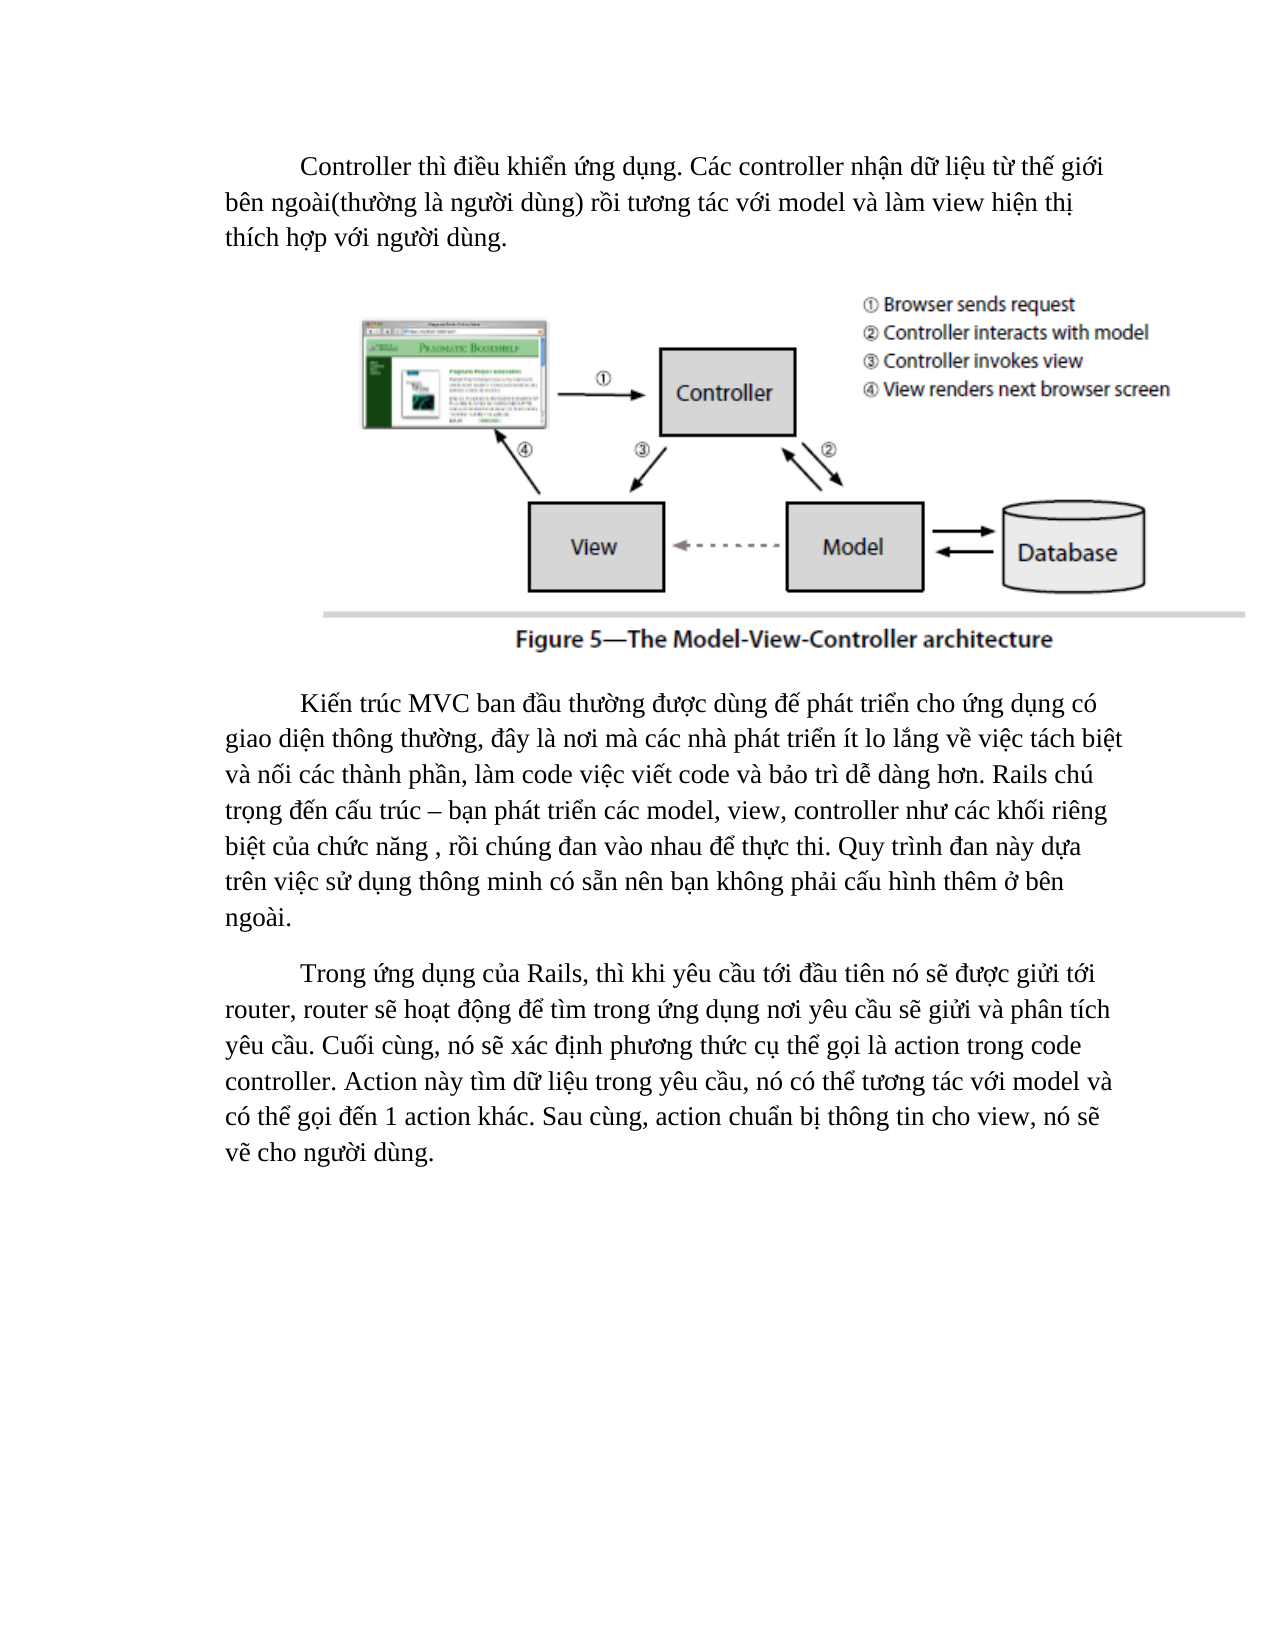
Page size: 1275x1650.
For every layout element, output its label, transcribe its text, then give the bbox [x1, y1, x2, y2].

text Kiến trúc MVC ban đầu thường được dùng đế phát triển cho ứng dụng có giao diện thông thường, đây là nơi mà các nhà phát triển ít lo lắng về việc tách biệt và nối các thành phần, làm code việc viết code và bảo trì dễ dàng hơn. Rails chú trọng đến cấu trúc – bạn phát triển các model, view, controller như các khối riêng biệt của chức năng , rồi chúng đan vào nhau để thực thi. Quy trình đan này dựa trên việc sử dụng thông minh có sẵn nên bạn không phải cấu hình thêm ở bên ngoài. [225, 687, 1125, 932]
picture [300, 277, 1250, 662]
text Controller thì điều khiển ứng dụng. Các controller nhận dữ liệu từ thế giới bên ngoài(thường là người dùng) rồi tương tác với model và làm view hiện thị thích hợp với người dùng. [225, 150, 1125, 253]
text Trong ứng dụng của Rails, thì khi yêu cầu tới đầu tiên nó sẽ được giửi tới router, router sẽ hoạt động để tìm trong ứng dụng nơi yêu cầu sẽ giửi và phân tích yêu cầu. Cuối cùng, nó sẽ xác định phương thức cụ thể gọi là action trong code controller. Action này tìm dữ liệu trong yêu cầu, nó có thể tương tác với model và có thể gọi đến 1 action khác. Sau cùng, action chuẩn bị thông tin cho view, nó sẽ vẽ cho người dùng. [225, 958, 1125, 1167]
